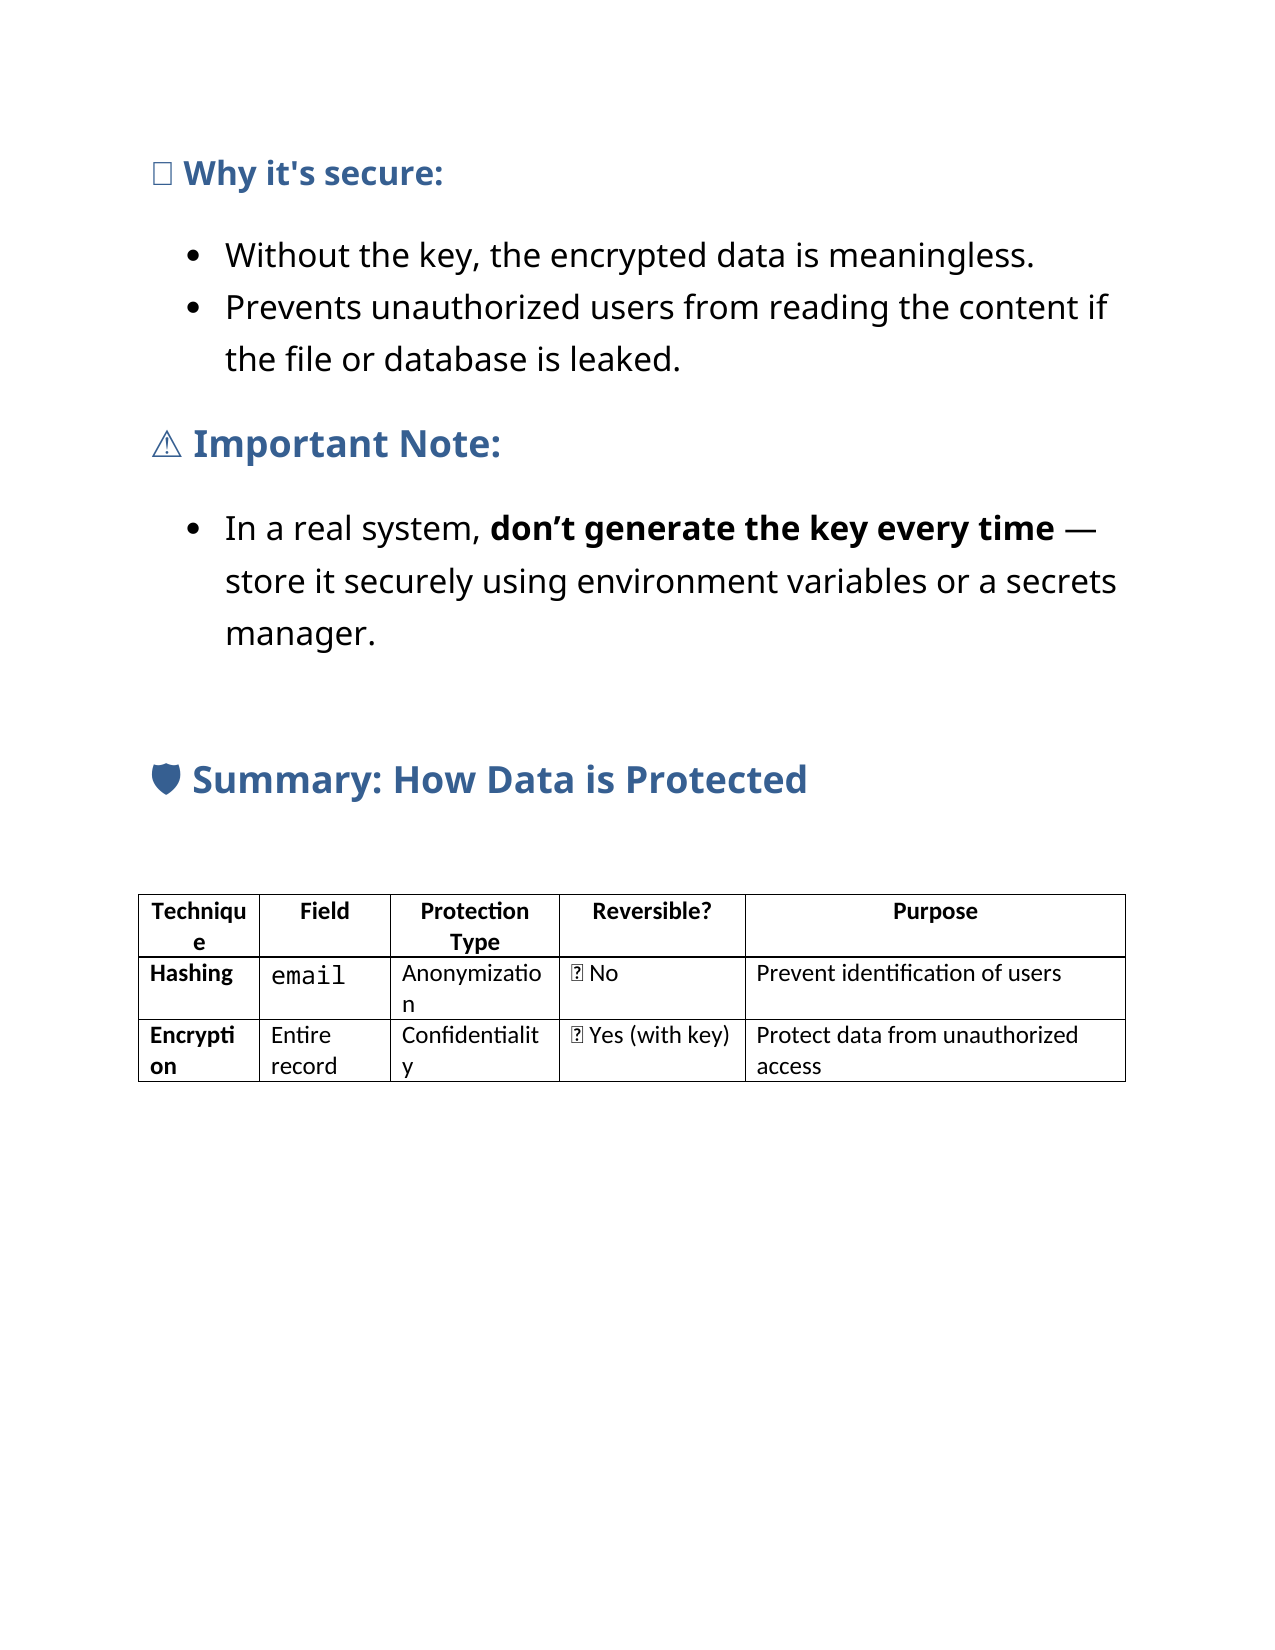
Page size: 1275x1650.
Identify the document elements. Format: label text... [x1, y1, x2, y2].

table_header Technique [139, 895, 259, 956]
list Prevents unauthorized users from reading the content if the file or database is leaked. [187, 284, 1125, 381]
table_cell ❌ No [560, 958, 745, 1018]
table_header Field [260, 895, 390, 956]
table_cell ✅ Yes (with key) [560, 1020, 745, 1081]
list In a real system, don’t generate the key every time — store it securely using environment variables or a secrets manager. [187, 505, 1125, 655]
subtitle 🛡️ Summary: How Data is Protected [150, 753, 1125, 804]
table_cell Confidentiality [391, 1020, 559, 1081]
table_cell Encryption [139, 1020, 259, 1081]
table_cell Protect data from unauthorized access [746, 1020, 1125, 1081]
table_cell Entire record [260, 1020, 390, 1081]
table_cell email [260, 958, 390, 1018]
table_header Purpose [746, 895, 1125, 956]
subtitle ⚠️ Important Note: [150, 417, 1125, 468]
subtitle 🎯 Why it's secure: [150, 150, 1125, 195]
table_header Reversible? [560, 895, 745, 956]
table_cell Anonymization [391, 958, 559, 1018]
table_cell Hashing [139, 958, 259, 1018]
table_header Protection Type [391, 895, 559, 956]
list Without the key, the encrypted data is meaningless. [187, 231, 1125, 277]
table_cell Prevent identification of users [746, 958, 1125, 1018]
